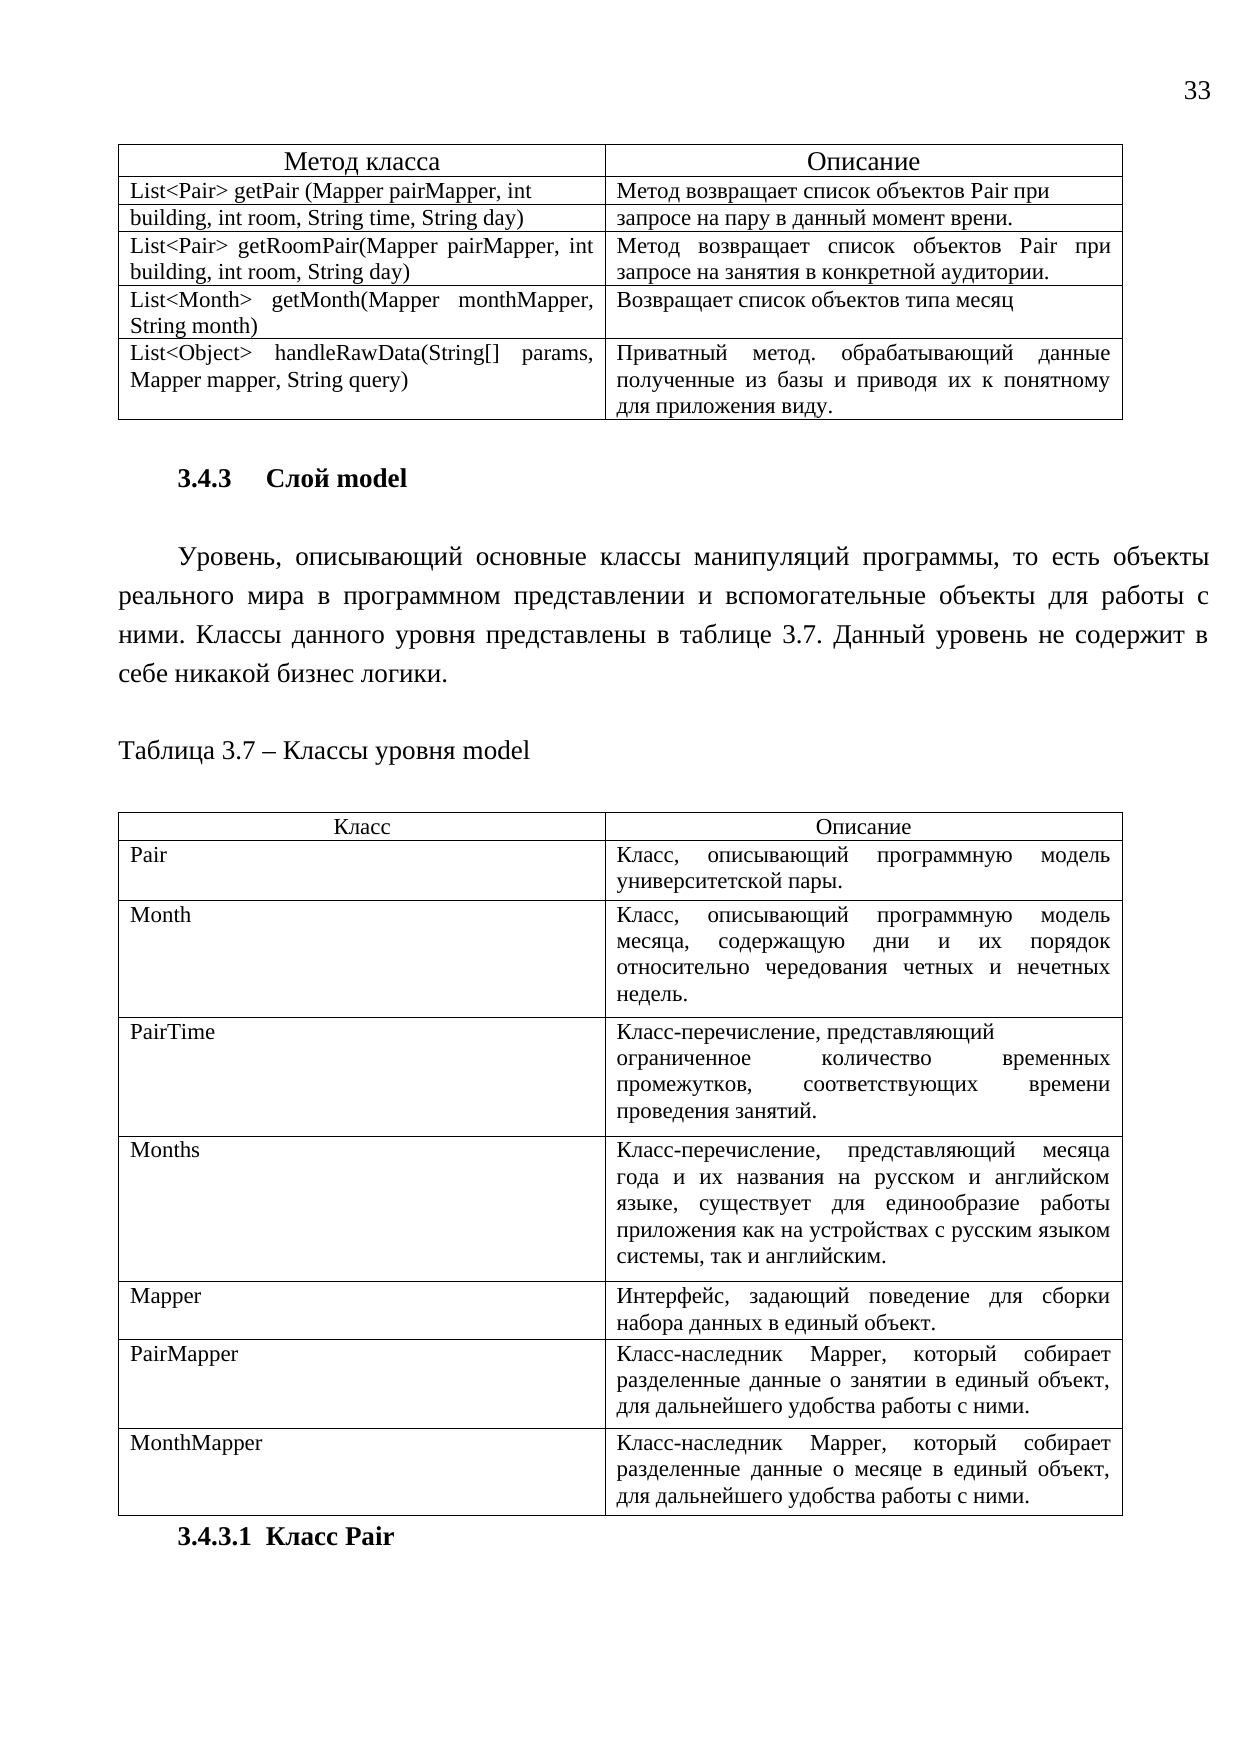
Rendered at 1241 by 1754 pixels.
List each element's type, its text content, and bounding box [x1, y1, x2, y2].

table_cell Интерфейс, задающий поведение для сборки набора данных в единый объект. [606, 1282, 1122, 1339]
table_cell Month [119, 901, 605, 1017]
subtitle Слой model [177, 462, 1211, 494]
table_cell Класс-наследник Mapper, который собирает разделенные данные о месяце в единый объект, для дальнейшего удобства работы с ними. [606, 1429, 1122, 1514]
table_cell Pair [119, 841, 605, 900]
table_cell Mapper [119, 1282, 605, 1339]
table_header Описание [606, 145, 1122, 176]
table_cell запросе на пару в данный момент врени. [606, 205, 1122, 231]
table_cell Метод возвращает список объектов Pair при запросе на занятия в конкретной аудитории. [606, 232, 1122, 284]
text Уровень, описывающий основные классы манипуляций программы, то есть объекты реального мира в программном представлении и вспомогательные объекты для работы с ними. Классы данного уровня представлены в таблице 3.7. Данный уровень не содержит в себе никакой бизнес логики. [118, 540, 1211, 688]
table_cell PairMapper [119, 1340, 605, 1428]
table_cell Класс, описывающий программную модель университетской пары. [606, 841, 1122, 900]
table_cell PairTime [119, 1018, 605, 1136]
table_cell Возвращает список объектов типа месяц [606, 286, 1122, 338]
table_header Класс [119, 813, 605, 839]
table_cell building, int room, String time, String day) [119, 205, 605, 231]
table_cell Метод возвращает список объектов Pair при [606, 177, 1122, 203]
table_cell Класс-перечисление, представляющий месяца года и их названия на русском и английском языке, существует для единообразие работы приложения как на устройствах с русским языком системы, так и английским. [606, 1137, 1122, 1281]
subtitle Класс Pair [177, 1520, 1211, 1551]
table_header Описание [606, 813, 1122, 839]
table_cell Класс-перечисление, представляющий ограниченное количество временных промежутков, соответствующих времени проведения занятий. [606, 1018, 1122, 1136]
table_cell Класс, описывающий программную модель месяца, содержащую дни и их порядок относительно чередования четных и нечетных недель. [606, 901, 1122, 1017]
table_cell List<Pair> getPair (Mapper pairMapper, int [119, 177, 605, 203]
table_cell List<Month> getMonth(Mapper monthMapper, String month) [119, 286, 605, 338]
table_cell List<Object> handleRawData(String[] params, Mapper mapper, String query) [119, 339, 605, 418]
table_cell Months [119, 1137, 605, 1281]
text Таблица 3.7 – Классы уровня model [118, 734, 1211, 766]
table_header Метод класса [119, 145, 605, 176]
table_cell Класс-наследник Mapper, который собирает разделенные данные о занятии в единый объект, для дальнейшего удобства работы с ними. [606, 1340, 1122, 1428]
table_cell Приватный метод. обрабатывающий данные полученные из базы и приводя их к понятному для приложения виду. [606, 339, 1122, 418]
table_cell MonthMapper [119, 1429, 605, 1514]
table_cell List<Pair> getRoomPair(Mapper pairMapper, int building, int room, String day) [119, 232, 605, 284]
